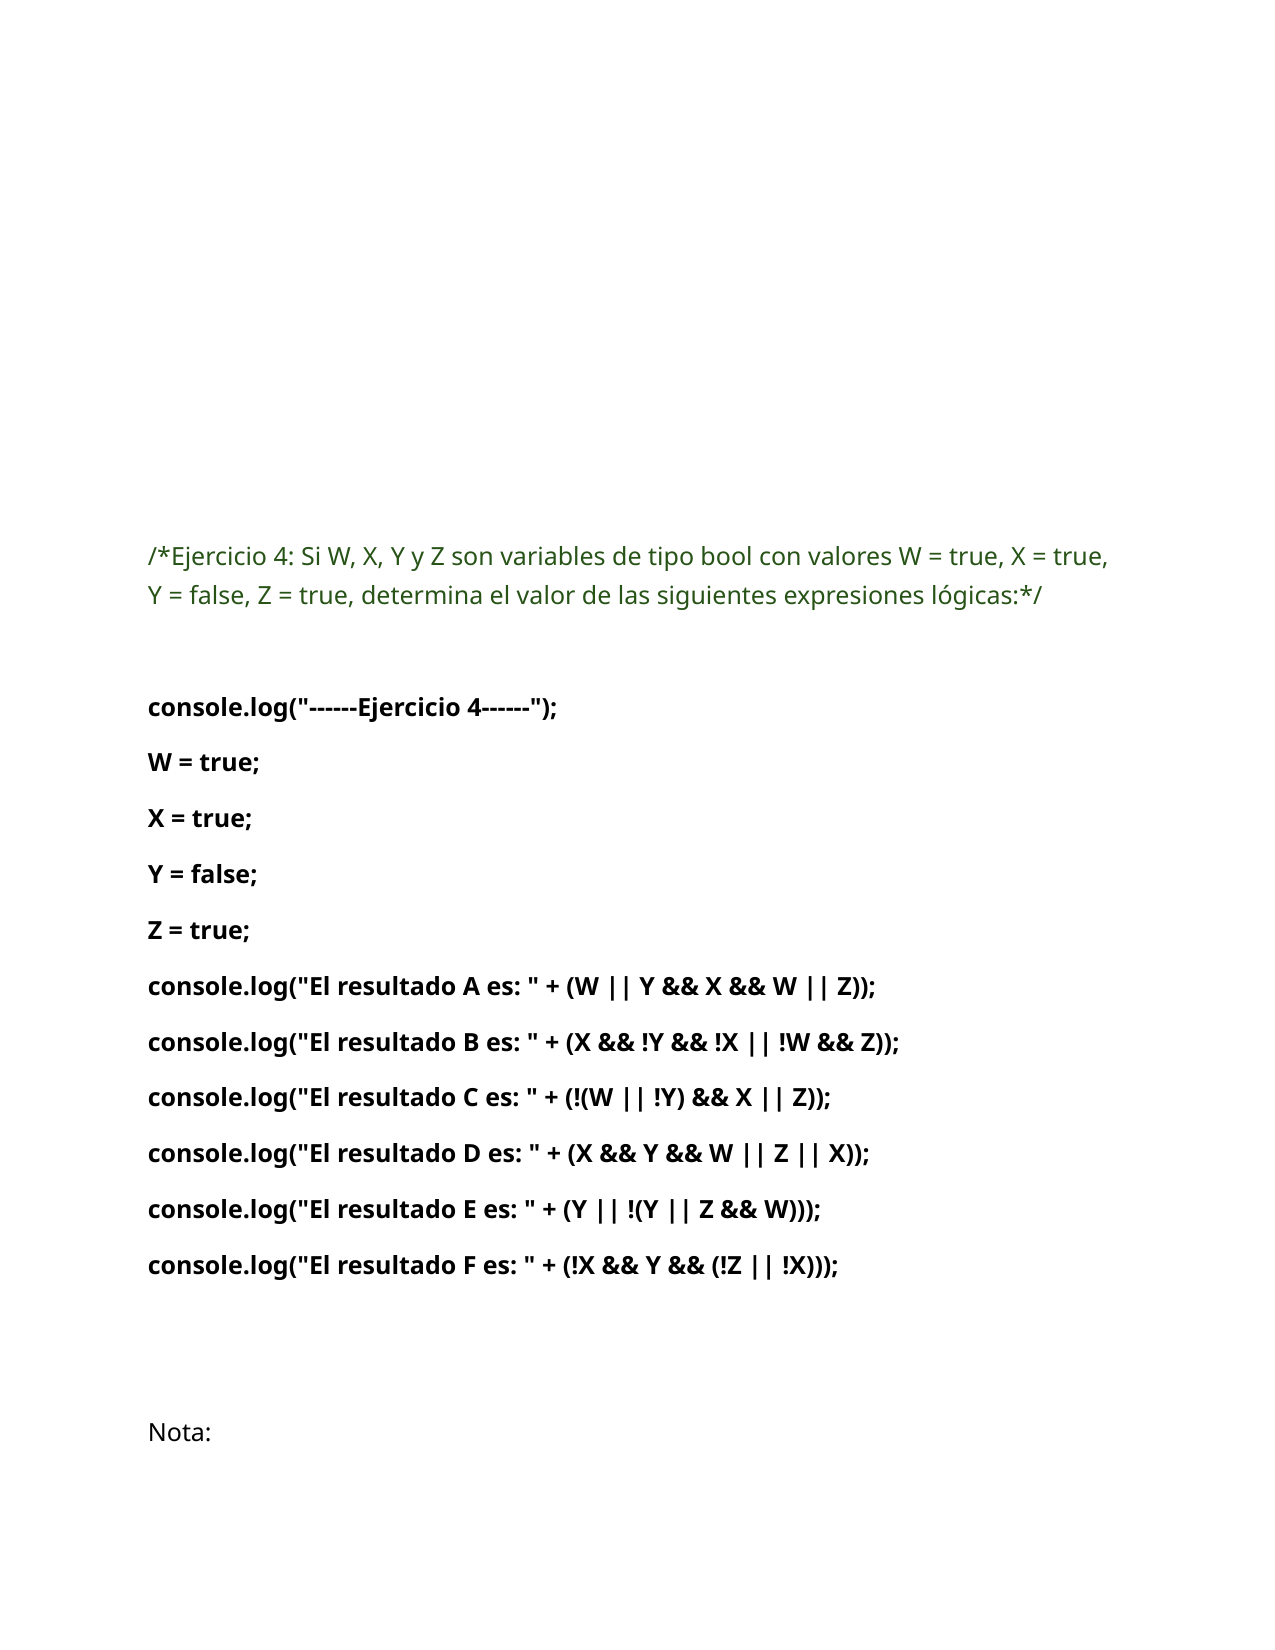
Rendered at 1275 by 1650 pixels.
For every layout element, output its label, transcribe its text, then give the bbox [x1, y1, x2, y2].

text console.log("El resultado B es: " + (X && !Y && !X || !W && Z)); [148, 1024, 1127, 1058]
text Z = true; [148, 913, 1127, 947]
text console.log("El resultado C es: " + (!(W || !Y) && X || Z)); [148, 1080, 1127, 1114]
text W = true; [148, 745, 1127, 779]
text Nota: [148, 1415, 1127, 1449]
text console.log("El resultado D es: " + (X && Y && W || Z || X)); [148, 1136, 1127, 1170]
text X = true; [148, 801, 1127, 835]
text console.log("El resultado F es: " + (!X && Y && (!Z || !X))); [148, 1248, 1127, 1282]
text console.log("------Ejercicio 4------"); [148, 689, 1127, 723]
text Y = false; [148, 857, 1127, 891]
text console.log("El resultado E es: " + (Y || !(Y || Z && W))); [148, 1192, 1127, 1226]
text /*Ejercicio 4: Si W, X, Y y Z son variables de tipo bool con valores W = true, X = true, Y = false, Z = true, determina el valor de las siguientes expresiones lógicas:*/ [148, 538, 1127, 612]
text console.log("El resultado A es: " + (W || Y && X && W || Z)); [148, 968, 1127, 1002]
